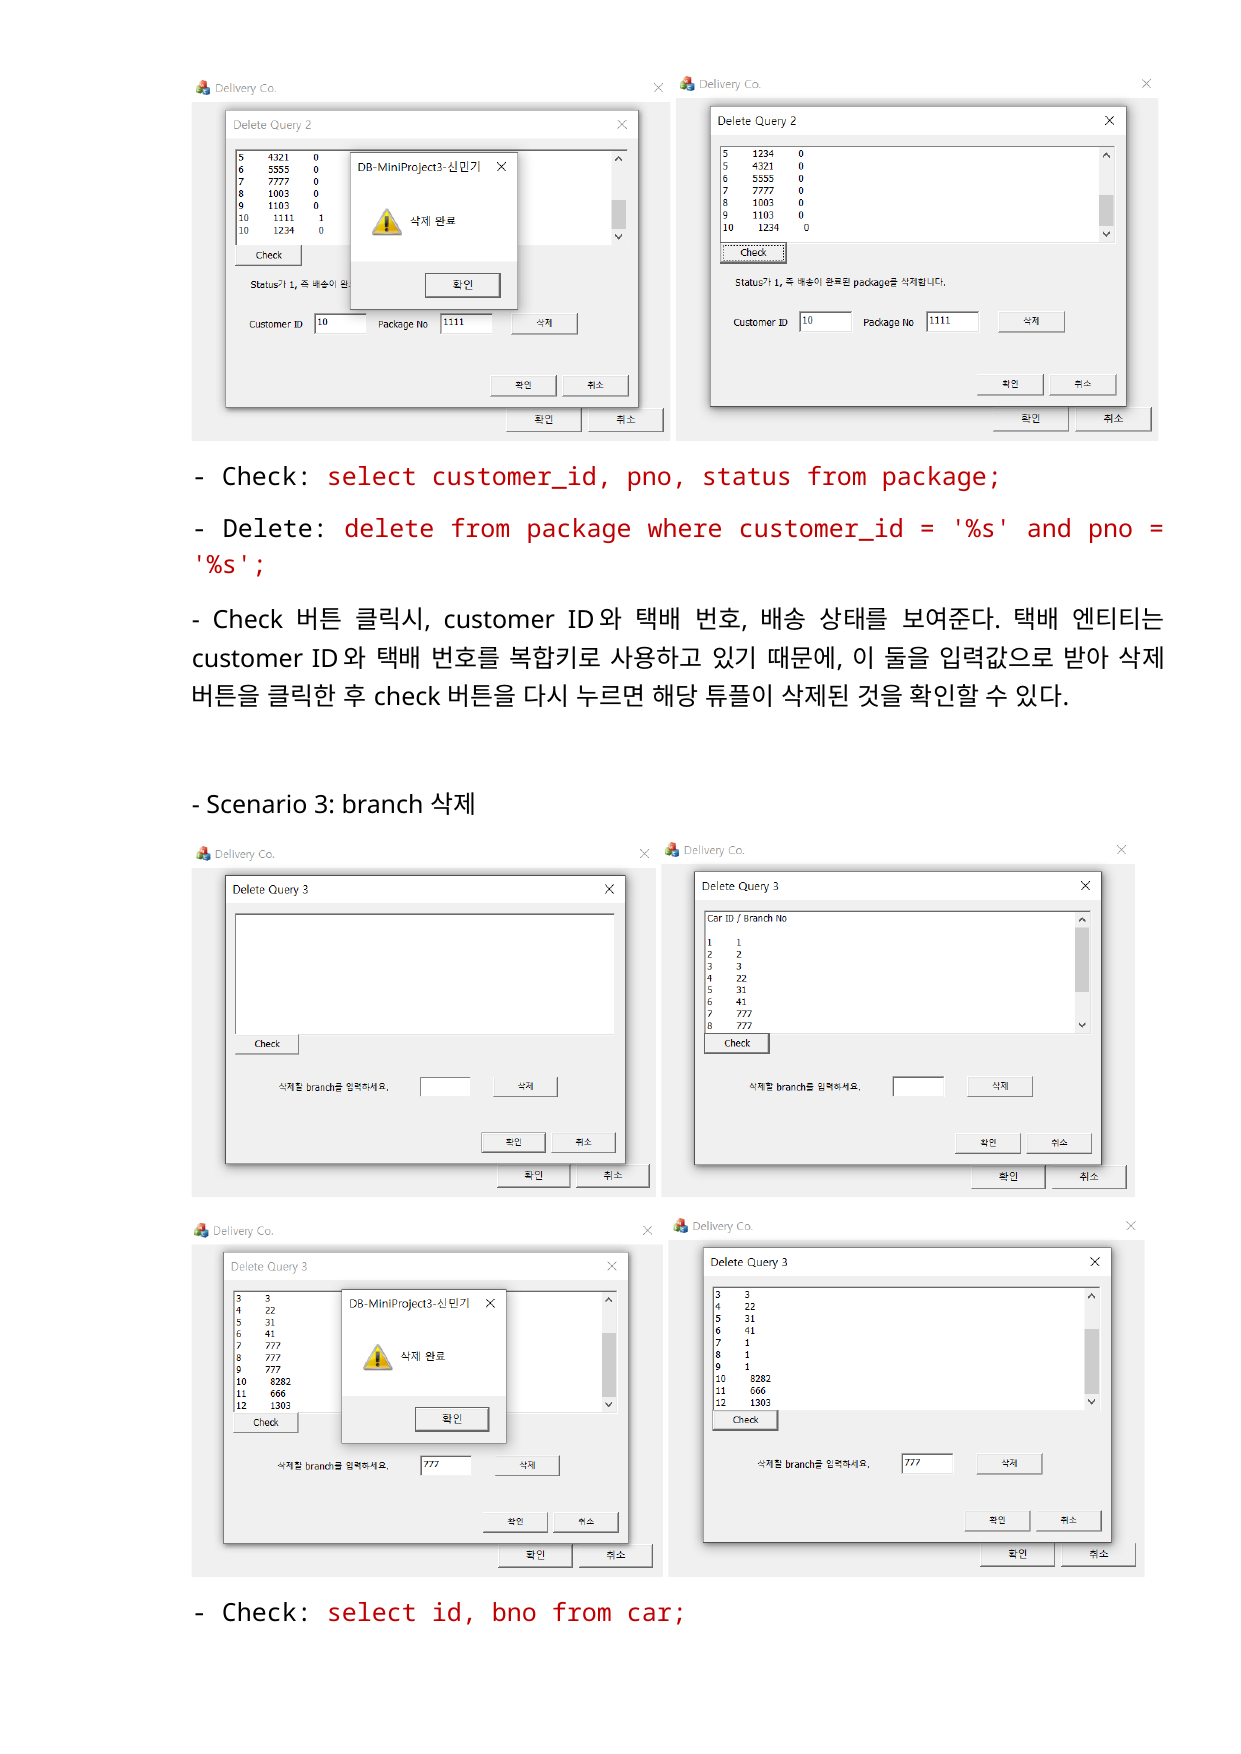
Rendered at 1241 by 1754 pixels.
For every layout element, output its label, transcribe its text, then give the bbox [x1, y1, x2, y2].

picture [668, 1215, 1145, 1577]
list - Check: select id, bno from car; [192, 1595, 1165, 1629]
list - Delete: delete from package where customer_id = '%s' and pno = '%s'; [192, 511, 1165, 581]
list - Check: select customer_id, pno, status from package; [192, 458, 1165, 492]
list - Scenario 3: branch 삭제 [192, 784, 1165, 821]
picture [191, 76, 671, 441]
picture [191, 1218, 663, 1577]
picture [191, 843, 656, 1197]
picture [661, 839, 1135, 1197]
picture [675, 75, 1159, 441]
list - Check 버튼 클릭시, customer ID와 택배 번호, 배송 상태를 보여준다. 택배 엔티티는 customer ID와 택배 번호를 복합키로 사용하고 있기 때문에, 이 둘을 입력값으로 받아 삭제 버튼을 클릭한 후 check 버튼을 다시 누르면 해당 튜플이 삭제된 것을 확인할 수 있다. [192, 600, 1165, 713]
